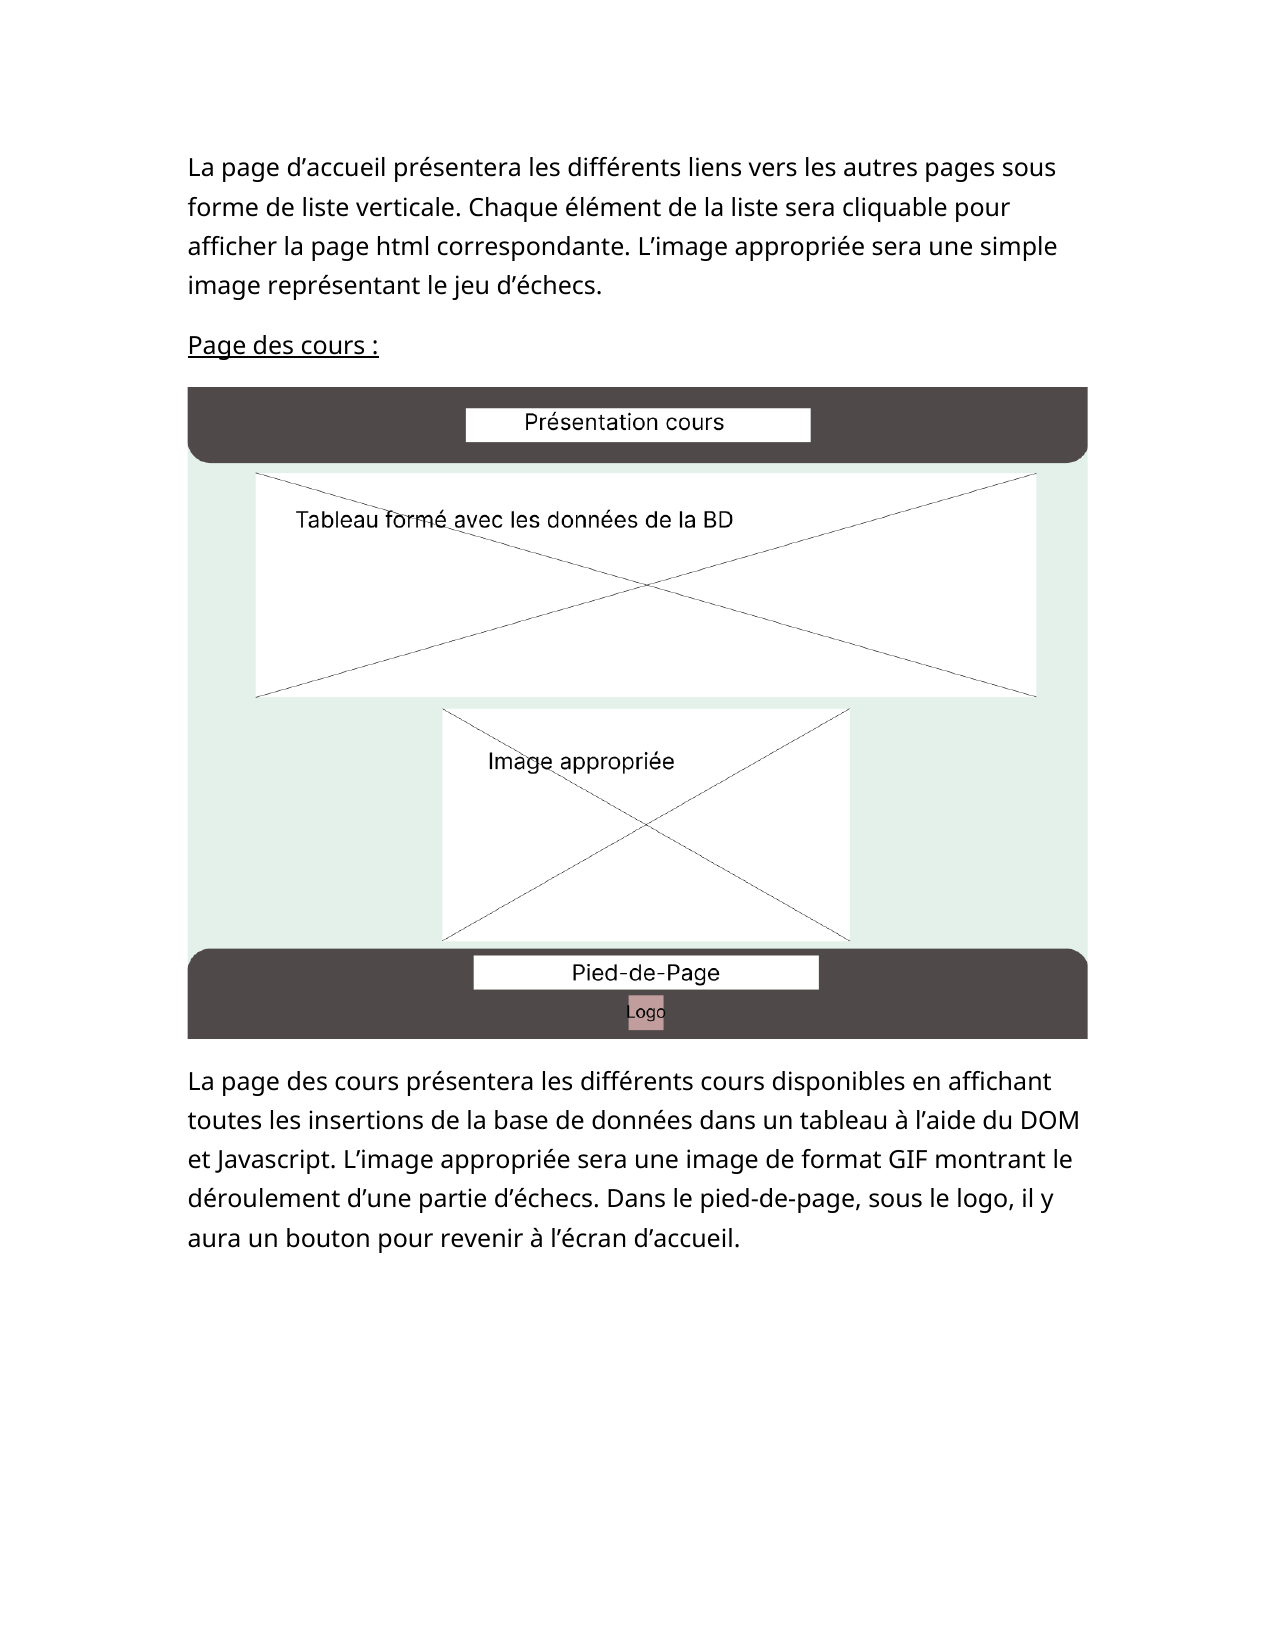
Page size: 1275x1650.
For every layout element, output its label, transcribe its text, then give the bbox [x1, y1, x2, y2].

text Page des cours : [187, 327, 1087, 362]
picture [187, 387, 1088, 1039]
text La page d’accueil présentera les différents liens vers les autres pages sous forme de liste verticale. Chaque élément de la liste sera cliquable pour afficher la page html correspondante. L’image appropriée sera une simple image représentant le jeu d’échecs. [187, 150, 1087, 302]
text La page des cours présentera les différents cours disponibles en affichant toutes les insertions de la base de données dans un tableau à l’aide du DOM et Javascript. L’image appropriée sera une image de format GIF montrant le déroulement d’une partie d’échecs. Dans le pied-de-page, sous le logo, il y aura un bouton pour revenir à l’écran d’accueil. [187, 1064, 1087, 1254]
